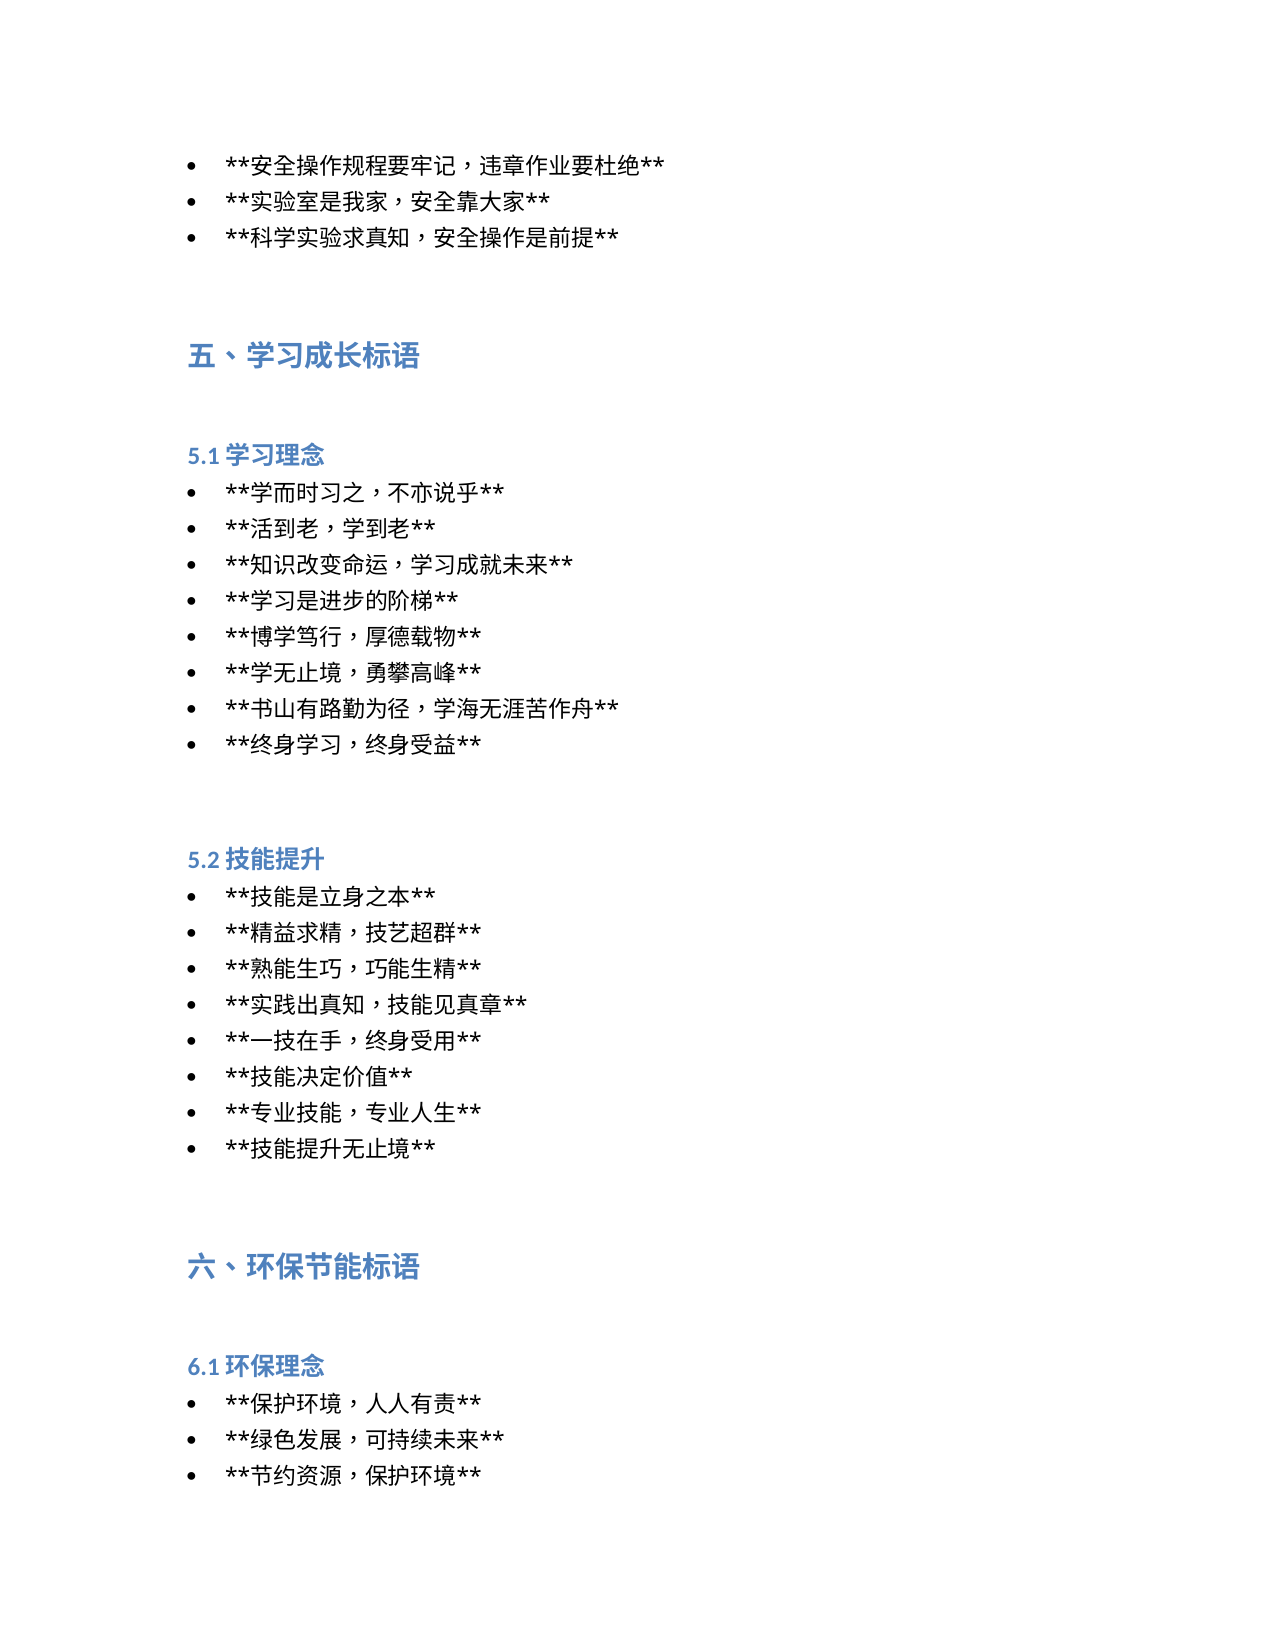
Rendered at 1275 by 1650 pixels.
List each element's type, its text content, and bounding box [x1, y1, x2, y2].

list **保护环境，人人有责** [187, 1388, 1087, 1419]
list **学而时习之，不亦说乎** [187, 477, 1087, 508]
list **绿色发展，可持续未来** [187, 1424, 1087, 1455]
list **技能是立身之本** [187, 881, 1087, 912]
list **技能提升无止境** [187, 1133, 1087, 1164]
list **精益求精，技艺超群** [187, 917, 1087, 948]
subtitle 五、学习成长标语 [187, 335, 1087, 375]
list **技能决定价值** [187, 1061, 1087, 1092]
subtitle 5.2 技能提升 [187, 842, 1087, 876]
list **安全操作规程要牢记，违章作业要杜绝** [187, 150, 1087, 181]
subtitle 6.1 环保理念 [187, 1349, 1087, 1383]
list **节约资源，保护环境** [187, 1460, 1087, 1491]
list **专业技能，专业人生** [187, 1097, 1087, 1128]
list **实践出真知，技能见真章** [187, 989, 1087, 1020]
subtitle 5.1 学习理念 [187, 438, 1087, 472]
list **一技在手，终身受用** [187, 1025, 1087, 1056]
list **熟能生巧，巧能生精** [187, 953, 1087, 984]
list **科学实验求真知，安全操作是前提** [187, 222, 1087, 253]
list **书山有路勤为径，学海无涯苦作舟** [187, 693, 1087, 724]
list **实验室是我家，安全靠大家** [187, 186, 1087, 217]
list **活到老，学到老** [187, 513, 1087, 544]
list **博学笃行，厚德载物** [187, 621, 1087, 652]
list **终身学习，终身受益** [187, 728, 1087, 760]
list **知识改变命运，学习成就未来** [187, 549, 1087, 580]
subtitle 六、环保节能标语 [187, 1246, 1087, 1286]
list **学习是进步的阶梯** [187, 585, 1087, 616]
list **学无止境，勇攀高峰** [187, 657, 1087, 688]
